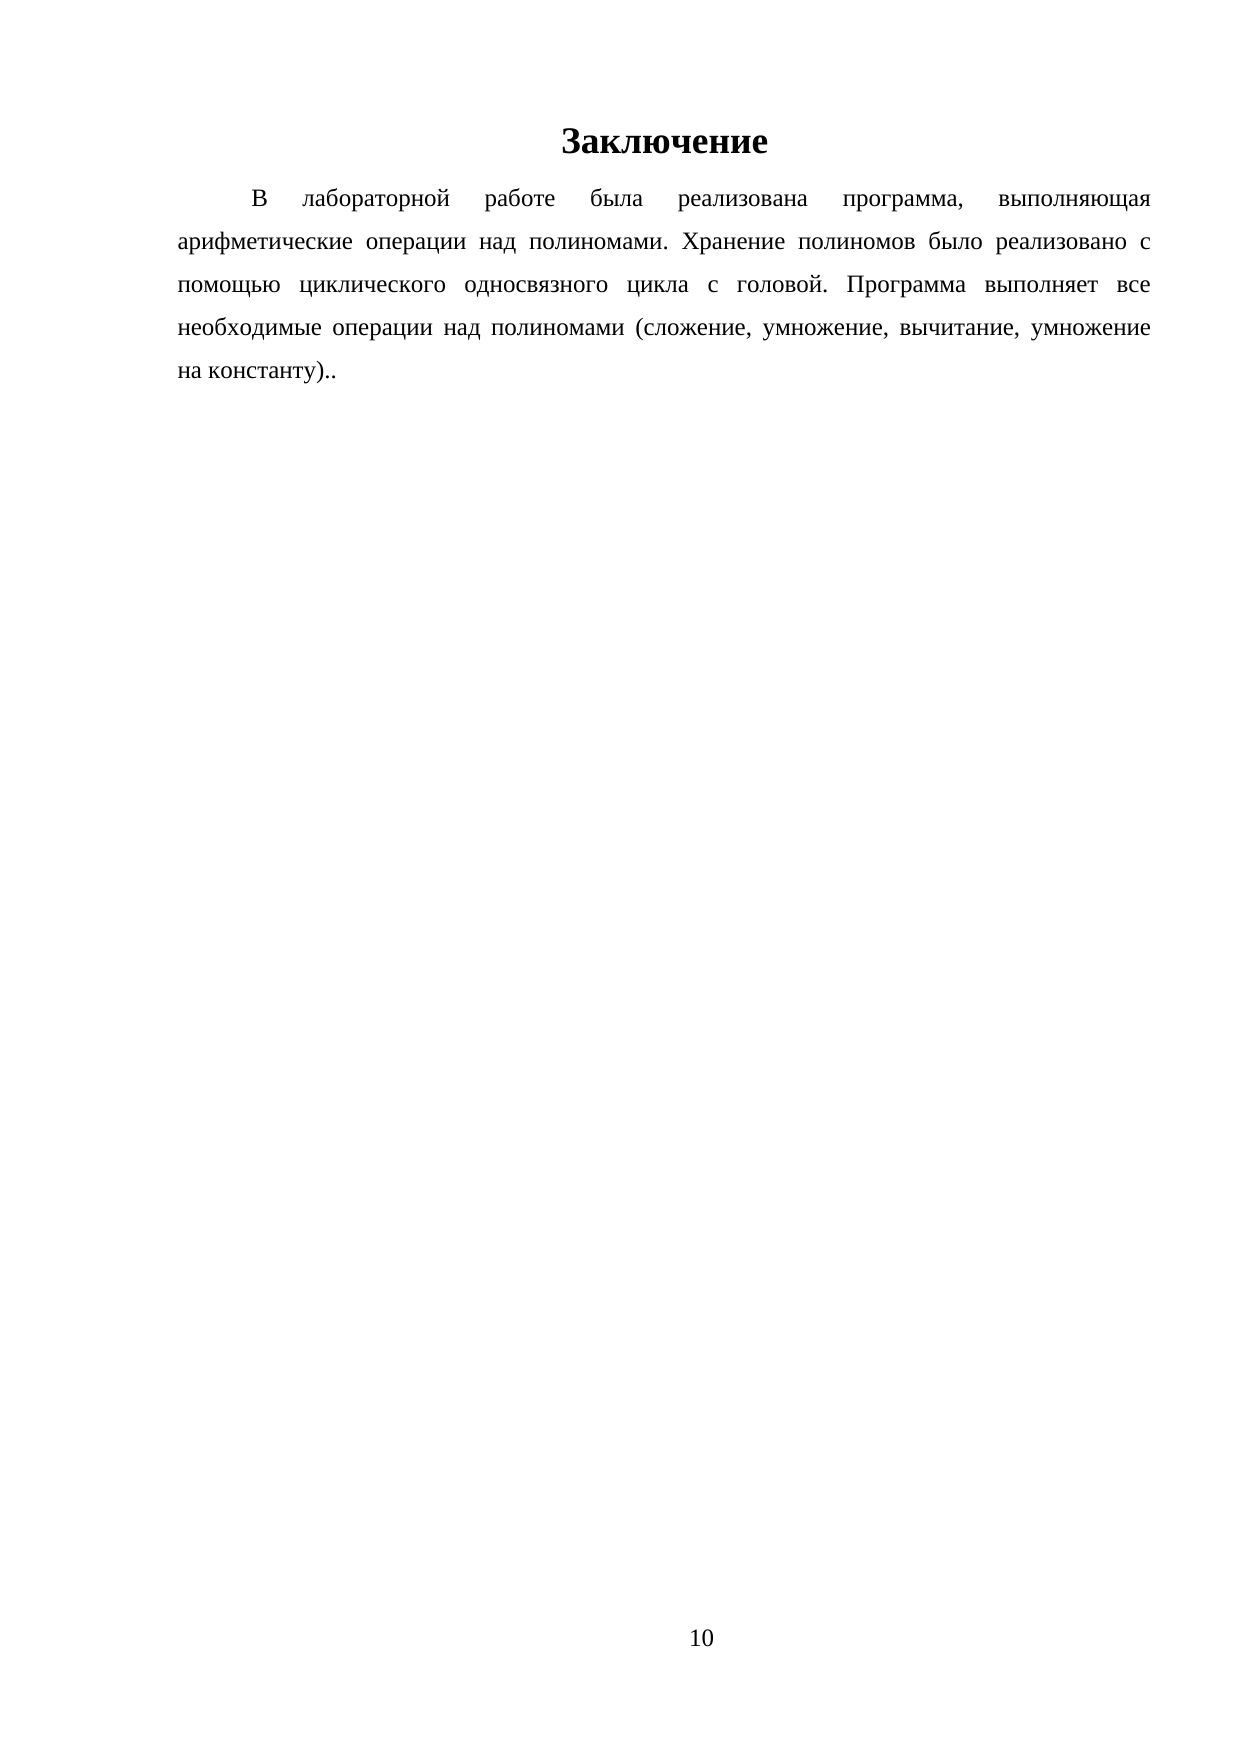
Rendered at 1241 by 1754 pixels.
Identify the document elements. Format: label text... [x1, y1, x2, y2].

subtitle Заключение [177, 118, 1152, 161]
text В лабораторной работе была реализована программа, выполняющая арифметические операции над полиномами. Хранение полиномов было реализовано с помощью циклического односвязного цикла с головой. Программа выполняет все необходимые операции над полиномами (сложение, умножение, вычитание, умножение на константу).. [177, 183, 1152, 384]
